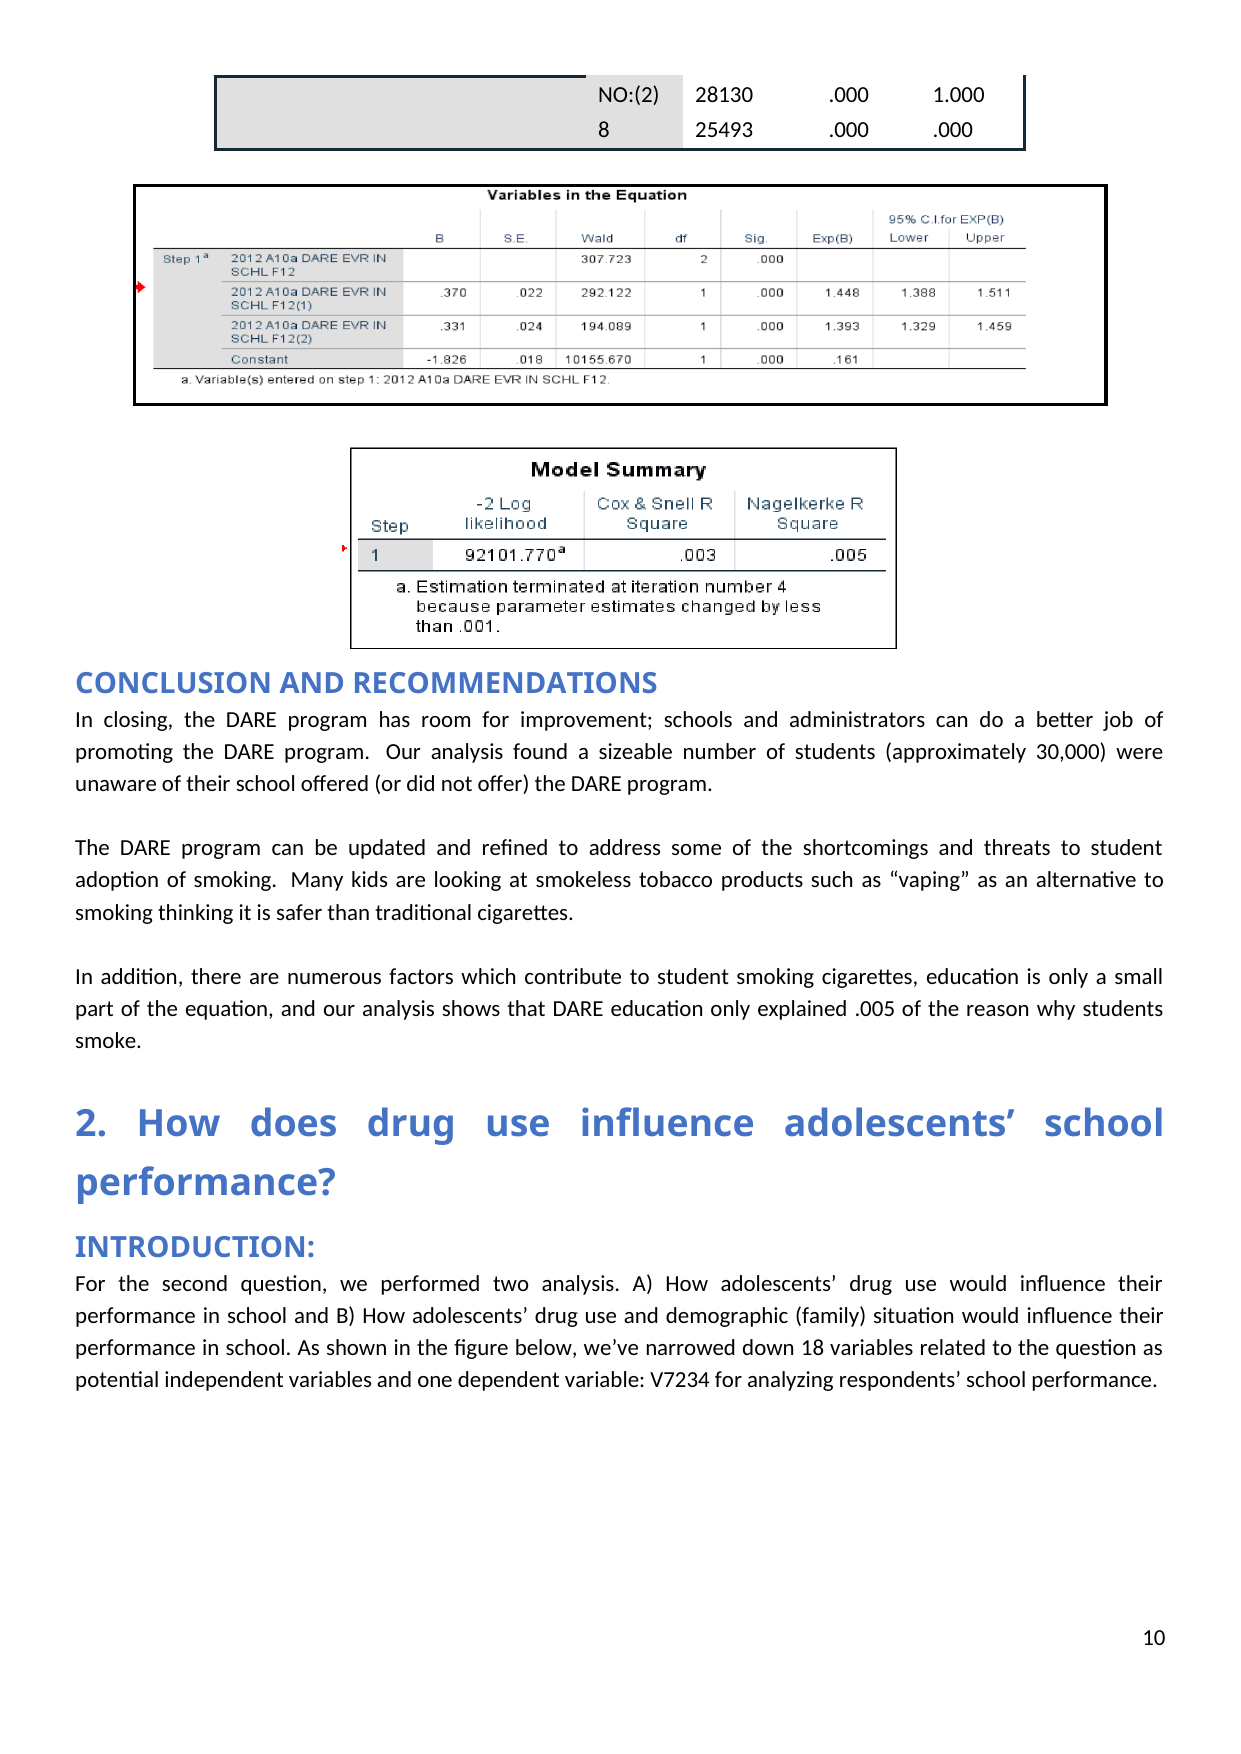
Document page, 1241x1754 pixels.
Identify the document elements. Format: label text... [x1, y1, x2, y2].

subtitle CONCLUSION AND RECOMMENDATIONS [75, 662, 1165, 702]
text 2. How does drug use influence adolescents’ school performance? [75, 1096, 1165, 1206]
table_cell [217, 78, 586, 148]
text For the second question, we performed two analysis. A) How adolescents’ drug use would influence their performance in school and B) How adolescents’ drug use and demographic (family) situation would influence their performance in school. As shown in the figure below, we’ve narrowed down 18 variables related to the question as potential independent variables and one dependent variable: V7234 for analyzing respondents’ school performance. [75, 1269, 1165, 1393]
text The DARE program can be updated and refined to address some of the shortcomings and threats to student adoption of smoking. Many kids are looking at smokeless tobacco products such as “vaping” as an alternative to smoking thinking it is safer than traditional cigarettes. [75, 833, 1165, 926]
subtitle INTRODUCTION: [75, 1226, 1165, 1266]
picture [136, 187, 1104, 403]
table_cell .000 [816, 75, 920, 113]
text In closing, the DARE program has room for improvement; schools and administrators can do a better job of promoting the DARE program. Our analysis found a sizeable number of students (approximately 30,000) were unaware of their school offered (or did not offer) the DARE program. [75, 705, 1165, 797]
table_cell .000 [816, 113, 920, 148]
table_cell 28130 [683, 75, 816, 113]
table_cell NO:(2) [586, 75, 683, 113]
table_cell 25493 [683, 113, 816, 148]
table_cell 8 [586, 113, 683, 148]
table_cell 1.000 [920, 75, 1023, 113]
picture [342, 442, 899, 654]
table_cell .000 [920, 113, 1023, 148]
text In addition, there are numerous factors which contribute to student smoking cigarettes, education is only a small part of the equation, and our analysis shows that DARE education only explained .005 of the reason why students smoke. [75, 962, 1165, 1054]
